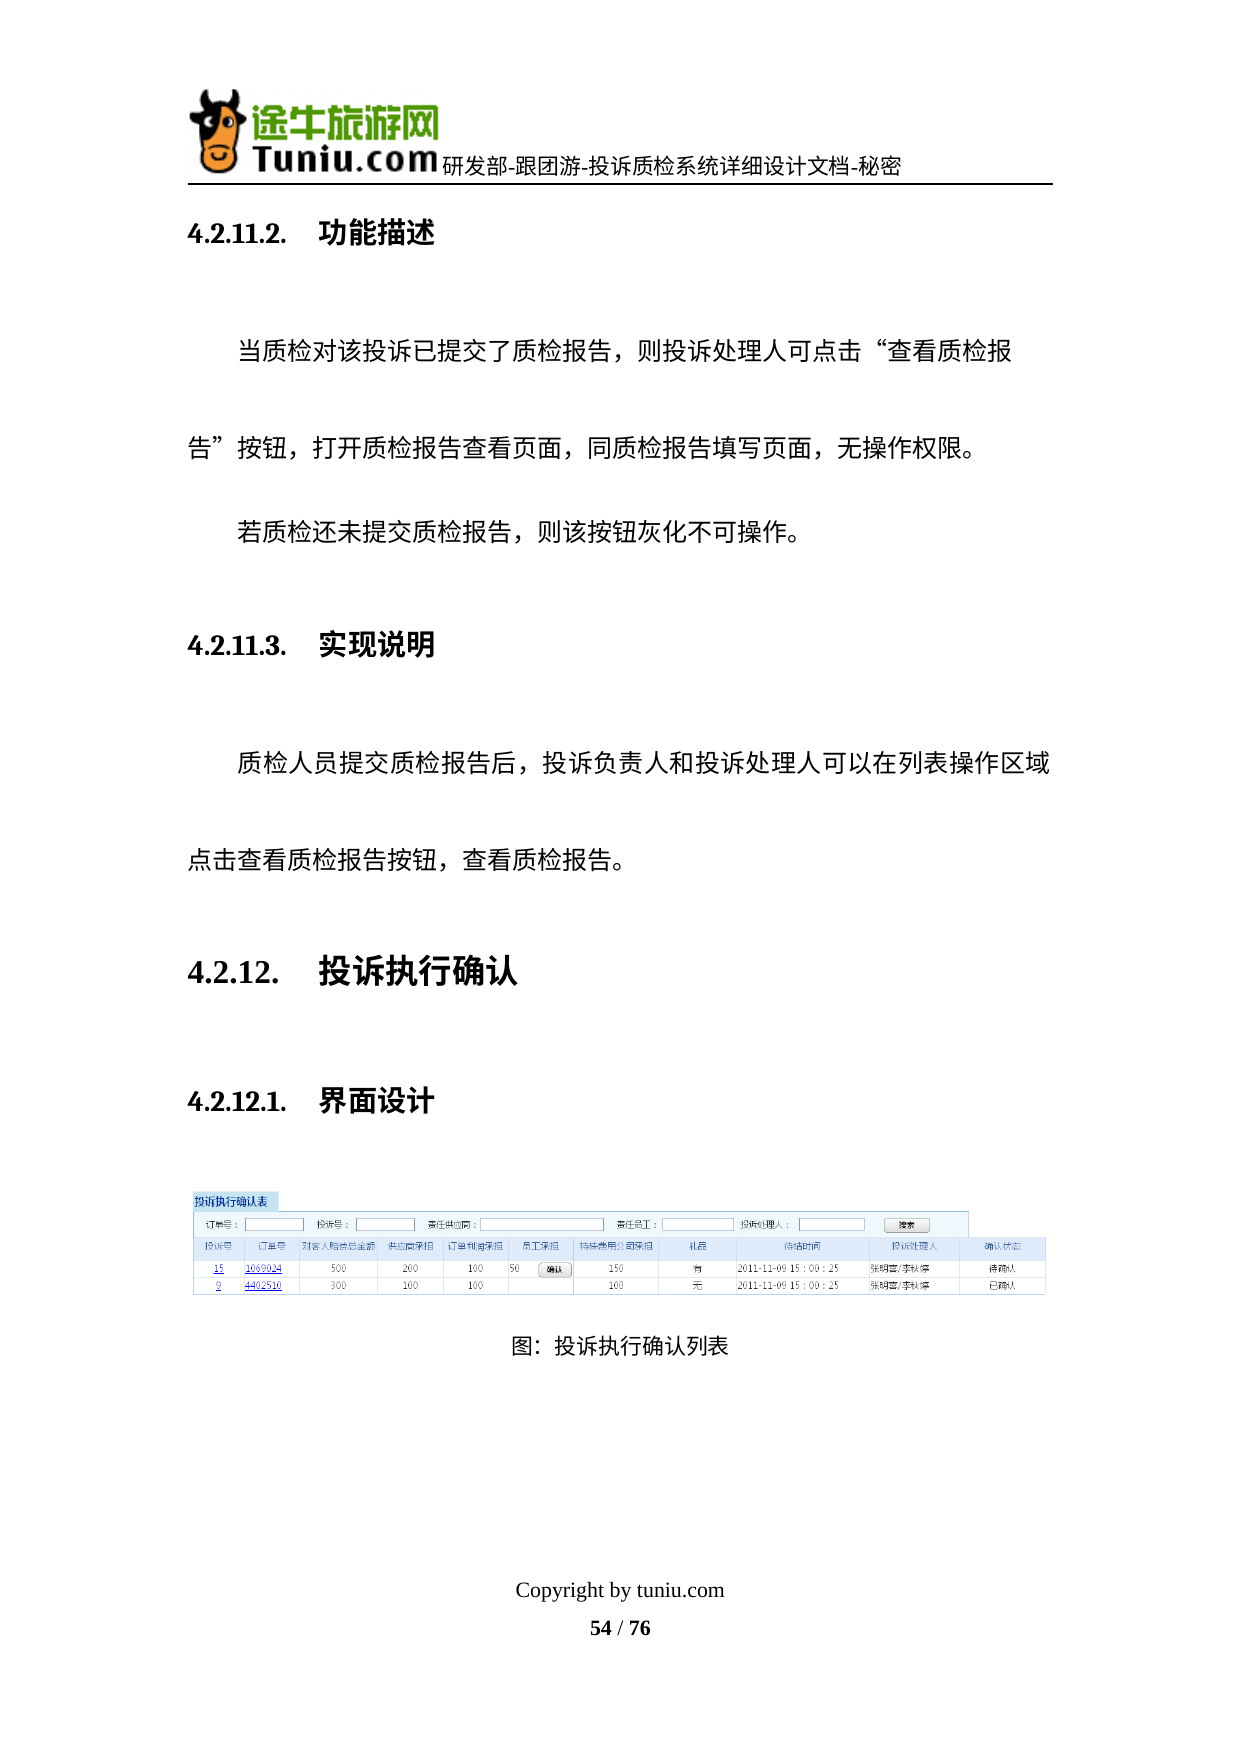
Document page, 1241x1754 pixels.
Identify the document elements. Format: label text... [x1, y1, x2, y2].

text 质检人员提交质检报告后，投诉负责人和投诉处理人可以在列表操作区域点击查看质检报告按钮，查看质检报告。 [187, 729, 1053, 891]
picture [187, 1184, 1053, 1301]
subtitle 投诉执行确认 [187, 936, 1053, 1001]
text 若质检还未提交质检报告，则该按钮灰化不可操作。 [187, 498, 1053, 563]
subtitle 实现说明 [187, 610, 1053, 675]
text 当质检对该投诉已提交了质检报告，则投诉处理人可点击“查看质检报告”按钮，打开质检报告查看页面，同质检报告填写页面，无操作权限。 [187, 317, 1053, 479]
subtitle 功能描述 [187, 198, 1053, 263]
picture [187, 88, 443, 175]
text 图：投诉执行确认列表 [187, 1329, 1053, 1361]
subtitle 界面设计 [187, 1066, 1053, 1131]
